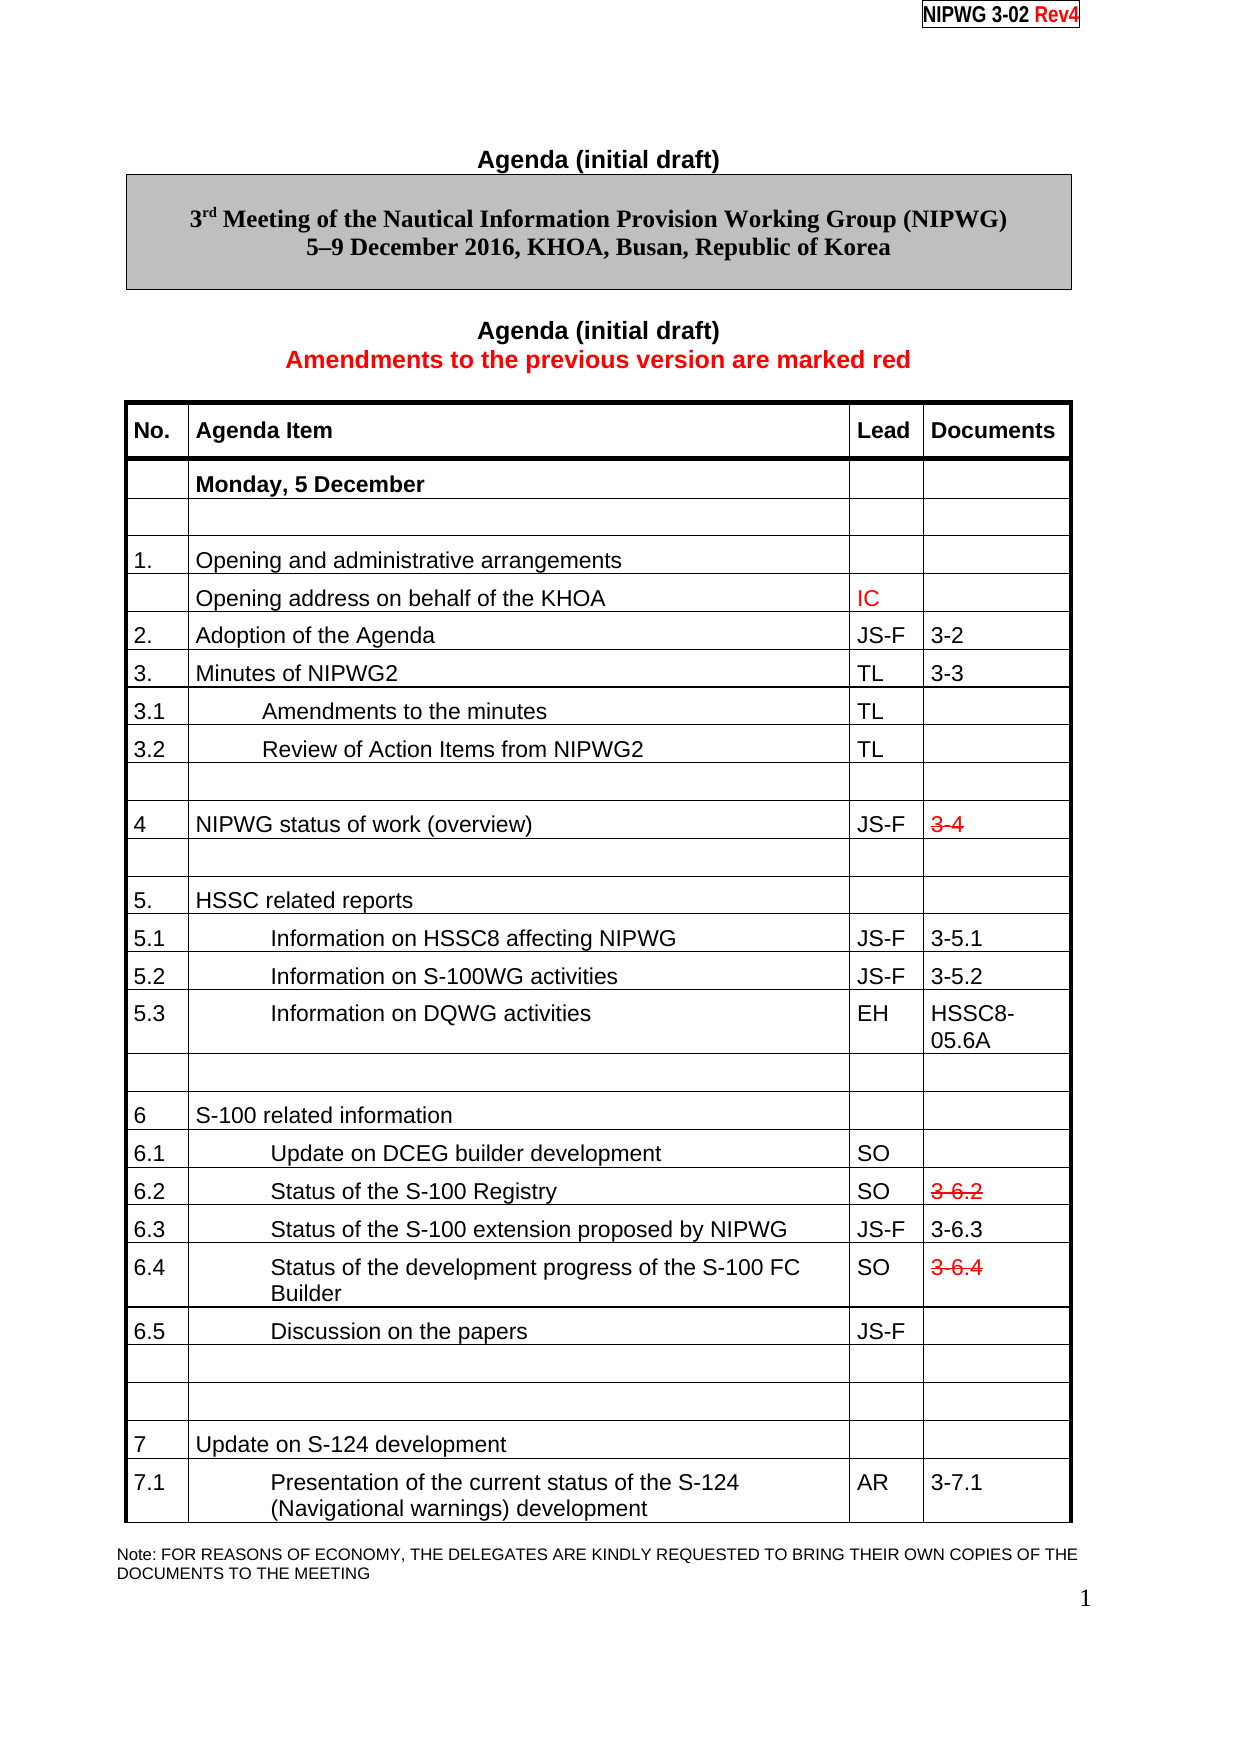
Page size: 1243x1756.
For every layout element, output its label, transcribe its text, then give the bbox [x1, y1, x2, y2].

table_cell 4 [128, 801, 188, 838]
table_cell [850, 1345, 923, 1382]
table_cell 5.2 [128, 952, 188, 989]
table_cell [128, 1054, 188, 1091]
table_cell [924, 461, 1069, 497]
table_cell 6.1 [128, 1130, 188, 1167]
table_cell [924, 1130, 1069, 1167]
table_cell [850, 877, 923, 913]
table_cell Discussion on the papers [189, 1308, 849, 1344]
table_cell Information on S-100WG activities [189, 952, 849, 989]
table_cell AR [850, 1459, 923, 1522]
table_cell HSSC related reports [189, 877, 849, 913]
table_cell [189, 499, 849, 535]
table_cell Status of the S-100 Registry [189, 1168, 849, 1204]
table_cell 3-7.1 [924, 1459, 1069, 1522]
table_cell Presentation of the current status of the S-124 (Navigational warnings) development [189, 1459, 849, 1522]
table_cell JS-F [850, 1308, 923, 1344]
table_cell [189, 1383, 849, 1420]
table_cell SO [850, 1168, 923, 1204]
table_cell [128, 574, 188, 611]
table_cell [924, 877, 1069, 913]
table_cell Adoption of the Agenda [189, 612, 849, 649]
table_cell EH [850, 990, 923, 1053]
table_cell [850, 499, 923, 535]
table_cell Update on S-124 development [189, 1421, 849, 1458]
table_cell S-100 related information [189, 1092, 849, 1129]
table_cell [128, 461, 188, 497]
table_cell 6 [128, 1092, 188, 1129]
table_cell Information on DQWG activities [189, 990, 849, 1053]
table_cell [189, 1054, 849, 1091]
table_cell TL [850, 650, 923, 686]
table_cell 2. [128, 612, 188, 649]
table_cell 3-5.1 [924, 914, 1069, 951]
table_cell 6.3 [128, 1205, 188, 1242]
table_cell [924, 688, 1069, 724]
table_cell [924, 1345, 1069, 1382]
table_cell Monday, 5 December [189, 461, 849, 497]
table_cell 5. [128, 877, 188, 913]
table_header Agenda Item [189, 405, 849, 456]
table_cell [850, 763, 923, 800]
table_cell 6.2 [128, 1168, 188, 1204]
table_header Documents [924, 405, 1069, 456]
table_cell Minutes of NIPWG2 [189, 650, 849, 686]
table_cell [924, 839, 1069, 876]
table_cell JS-F [850, 612, 923, 649]
table_cell Opening address on behalf of the KHOA [189, 574, 849, 611]
table_cell 3. [128, 650, 188, 686]
table_header 3rd Meeting of the Nautical Information Provision Working Group (NIPWG) 5–9 December 2016, KHOA, Busan, Republic of Korea [127, 175, 1071, 289]
table_cell 6.4 [128, 1243, 188, 1306]
table_cell TL [850, 688, 923, 724]
table_cell JS-F [850, 1205, 923, 1242]
table_cell TL [850, 725, 923, 762]
table_cell JS-F [850, 952, 923, 989]
table_cell [850, 1421, 923, 1458]
table_cell SO [850, 1243, 923, 1306]
table_cell 3-2 [924, 612, 1069, 649]
table_cell [850, 1092, 923, 1129]
table_cell Update on DCEG builder development [189, 1130, 849, 1167]
table_cell SO [850, 1130, 923, 1167]
table_cell 7.1 [128, 1459, 188, 1522]
table_cell [924, 1308, 1069, 1344]
table_cell [850, 536, 923, 573]
table_cell IC [850, 574, 923, 611]
table_cell [128, 1345, 188, 1382]
table_cell [850, 1054, 923, 1091]
table_cell JS-F [850, 914, 923, 951]
table_cell 5.1 [128, 914, 188, 951]
table_cell 6.5 [128, 1308, 188, 1344]
table_header Lead [850, 405, 923, 456]
table_cell [850, 1383, 923, 1420]
table_cell [189, 1345, 849, 1382]
table_cell 3-5.2 [924, 952, 1069, 989]
table_cell [924, 1092, 1069, 1129]
text Amendments to the previous version are marked red [117, 345, 1080, 373]
table_cell JS-F [850, 801, 923, 838]
table_cell 3-6.3 [924, 1205, 1069, 1242]
table_cell [924, 725, 1069, 762]
text Agenda (initial draft) [117, 145, 1080, 174]
table_cell [850, 839, 923, 876]
table_cell [128, 1383, 188, 1420]
table_cell [924, 1421, 1069, 1458]
table_header No. [128, 405, 188, 456]
table_cell [924, 499, 1069, 535]
table_cell NIPWG status of work (overview) [189, 801, 849, 838]
table_cell 7 [128, 1421, 188, 1458]
table_cell 3-4 [924, 801, 1069, 838]
table_cell Status of the development progress of the S-100 FC Builder [189, 1243, 849, 1306]
text Agenda (initial draft) [117, 316, 1080, 345]
table_cell [128, 499, 188, 535]
table_cell [128, 763, 188, 800]
table_cell Opening and administrative arrangements [189, 536, 849, 573]
table_cell [128, 839, 188, 876]
table_cell [924, 763, 1069, 800]
table_cell 5.3 [128, 990, 188, 1053]
table_cell Status of the S-100 extension proposed by NIPWG [189, 1205, 849, 1242]
table_cell [189, 763, 849, 800]
table_cell 3-6.2 [924, 1168, 1069, 1204]
table_cell 3.1 [128, 688, 188, 724]
table_cell [924, 1383, 1069, 1420]
table_cell 1. [128, 536, 188, 573]
table_cell Review of Action Items from NIPWG2 [189, 725, 849, 762]
table_cell 3-6.4 [924, 1243, 1069, 1306]
table_cell Information on HSSC8 affecting NIPWG [189, 914, 849, 951]
table_cell Amendments to the minutes [189, 688, 849, 724]
table_cell [189, 839, 849, 876]
table_cell [850, 461, 923, 497]
table_cell [924, 574, 1069, 611]
table_cell 3.2 [128, 725, 188, 762]
table_cell [924, 536, 1069, 573]
table_cell 3-3 [924, 650, 1069, 686]
table_cell HSSC8-05.6A [924, 990, 1069, 1053]
table_cell [924, 1054, 1069, 1091]
